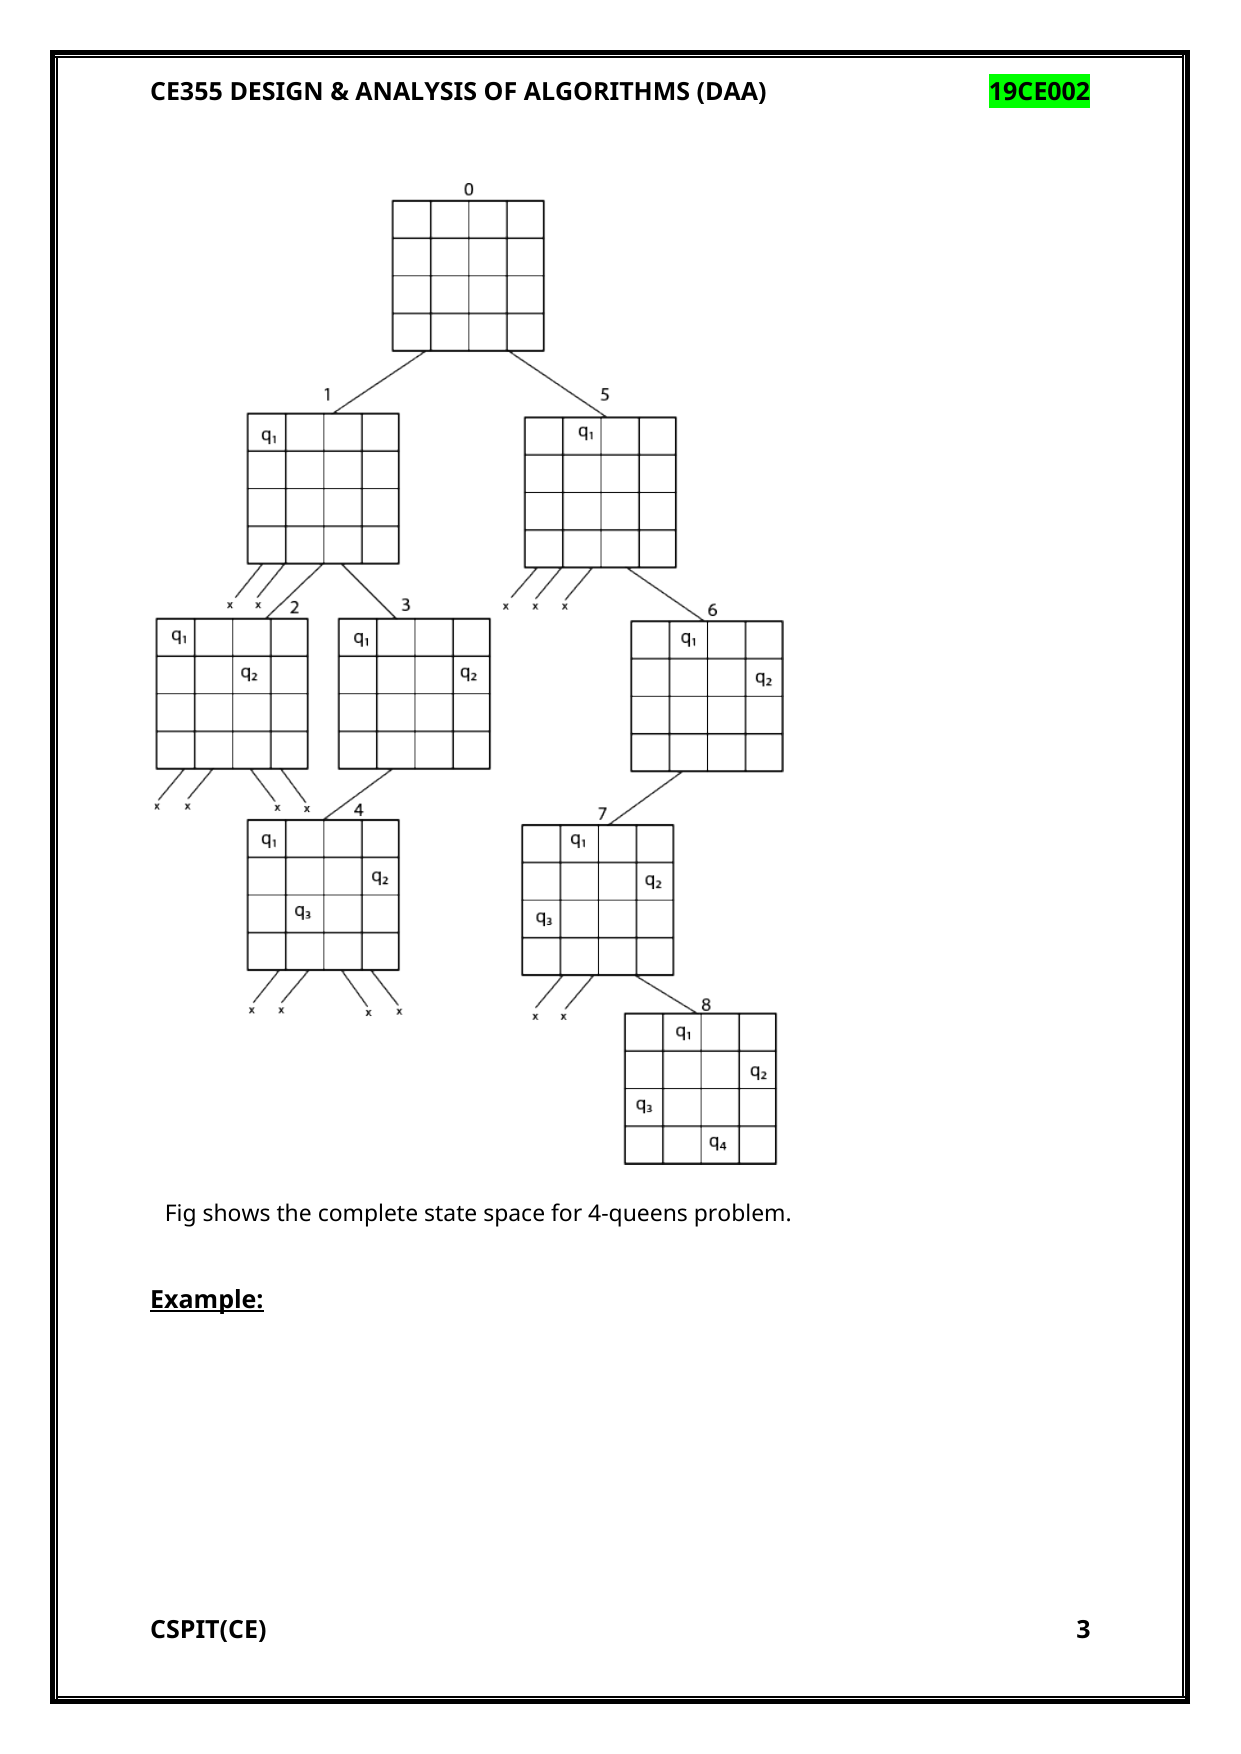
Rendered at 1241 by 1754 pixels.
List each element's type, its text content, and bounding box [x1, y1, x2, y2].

text Example: [150, 1282, 1090, 1316]
picture [154, 183, 784, 1165]
text Fig shows the complete state space for 4-queens problem. [150, 1197, 1090, 1228]
